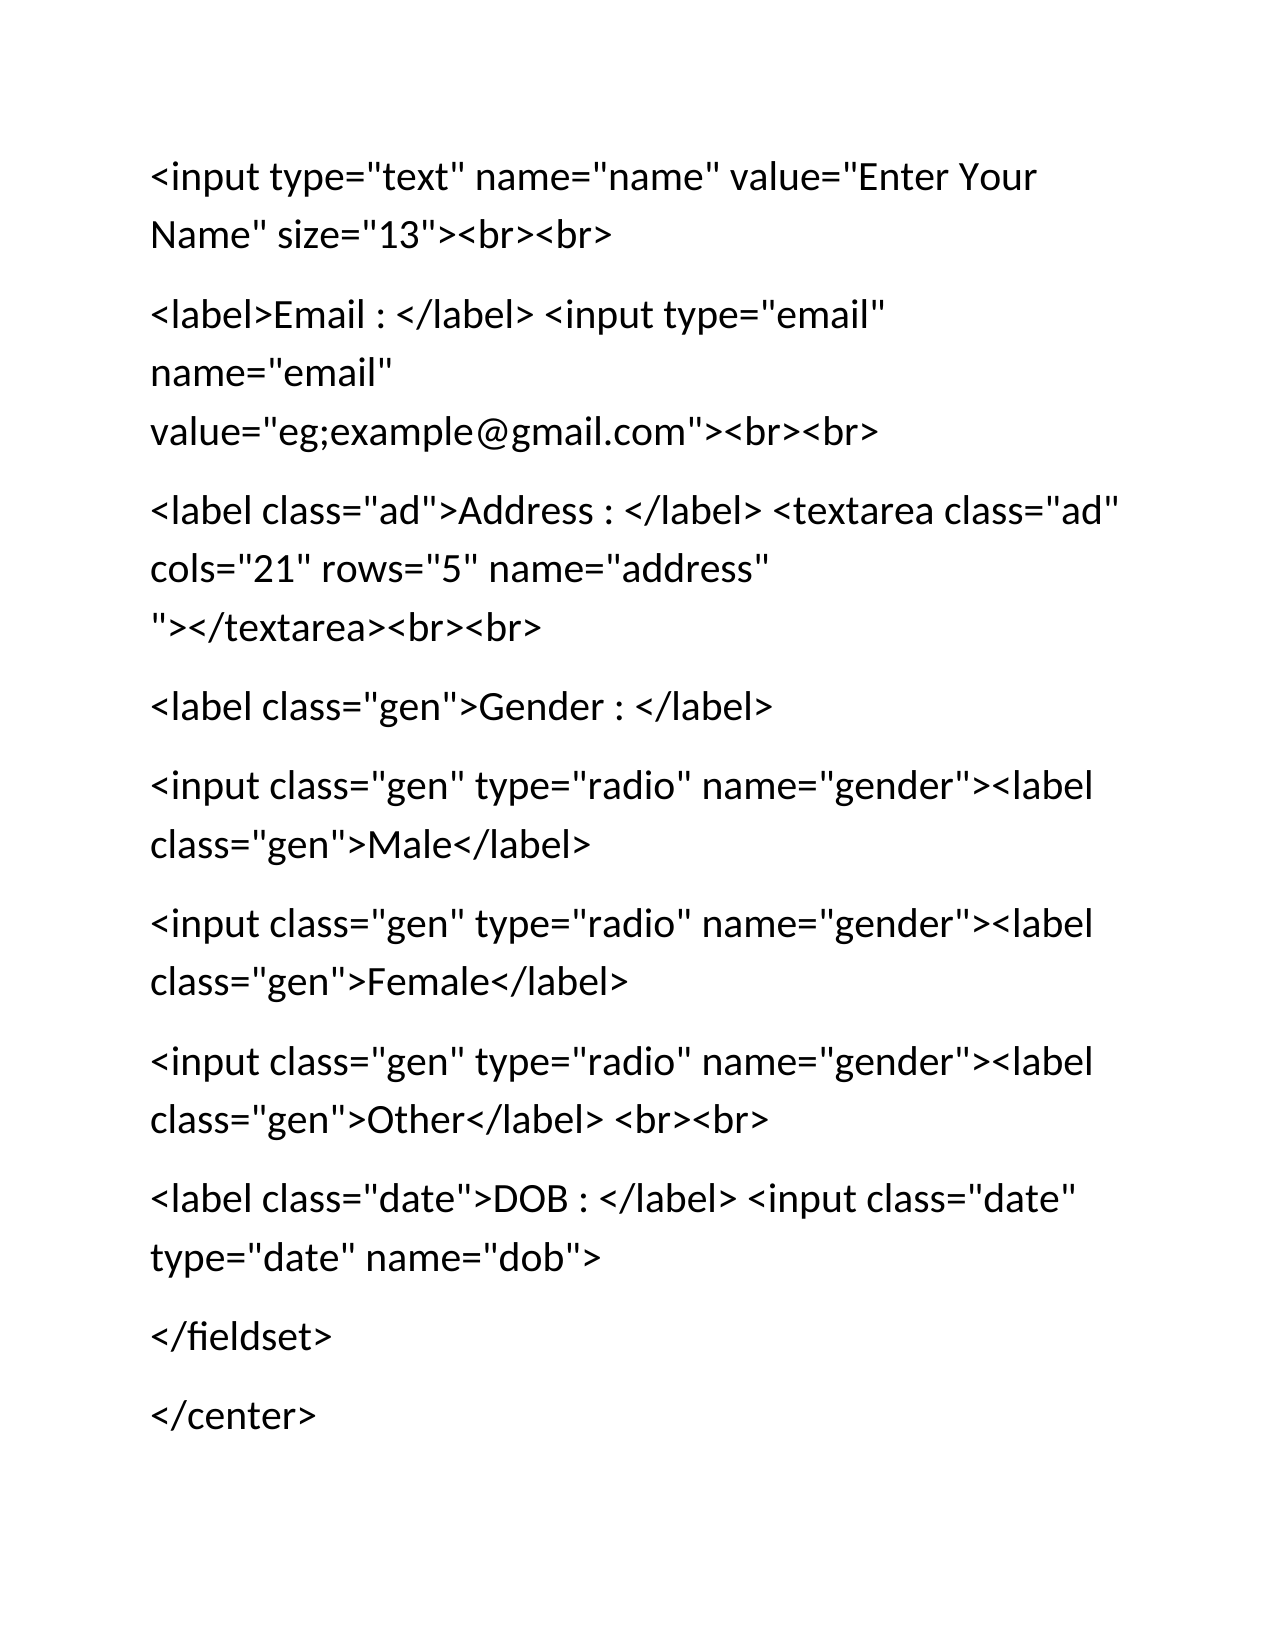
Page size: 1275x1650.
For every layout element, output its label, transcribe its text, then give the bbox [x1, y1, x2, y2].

text <label class="date">DOB : </label> <input class="date" type="date" name="dob"> [150, 1172, 1125, 1282]
text <input type="text" name="name" value="Enter Your Name" size="13"><br><br> [150, 150, 1125, 259]
text <label>Email : </label> <input type="email" name="email" value="eg;example@gmail.com"><br><br> [150, 288, 1125, 455]
text <input class="gen" type="radio" name="gender"><label class="gen">Male</label> [150, 759, 1125, 868]
text </fieldset> [150, 1310, 1125, 1361]
text <input class="gen" type="radio" name="gender"><label class="gen">Female</label> [150, 897, 1125, 1006]
text <input class="gen" type="radio" name="gender"><label class="gen">Other</label> <br><br> [150, 1035, 1125, 1144]
text <label class="gen">Gender : </label> [150, 680, 1125, 731]
text </center> [150, 1389, 1125, 1440]
text <label class="ad">Address : </label> <textarea class="ad" cols="21" rows="5" name="address" "></textarea><br><br> [150, 484, 1125, 652]
